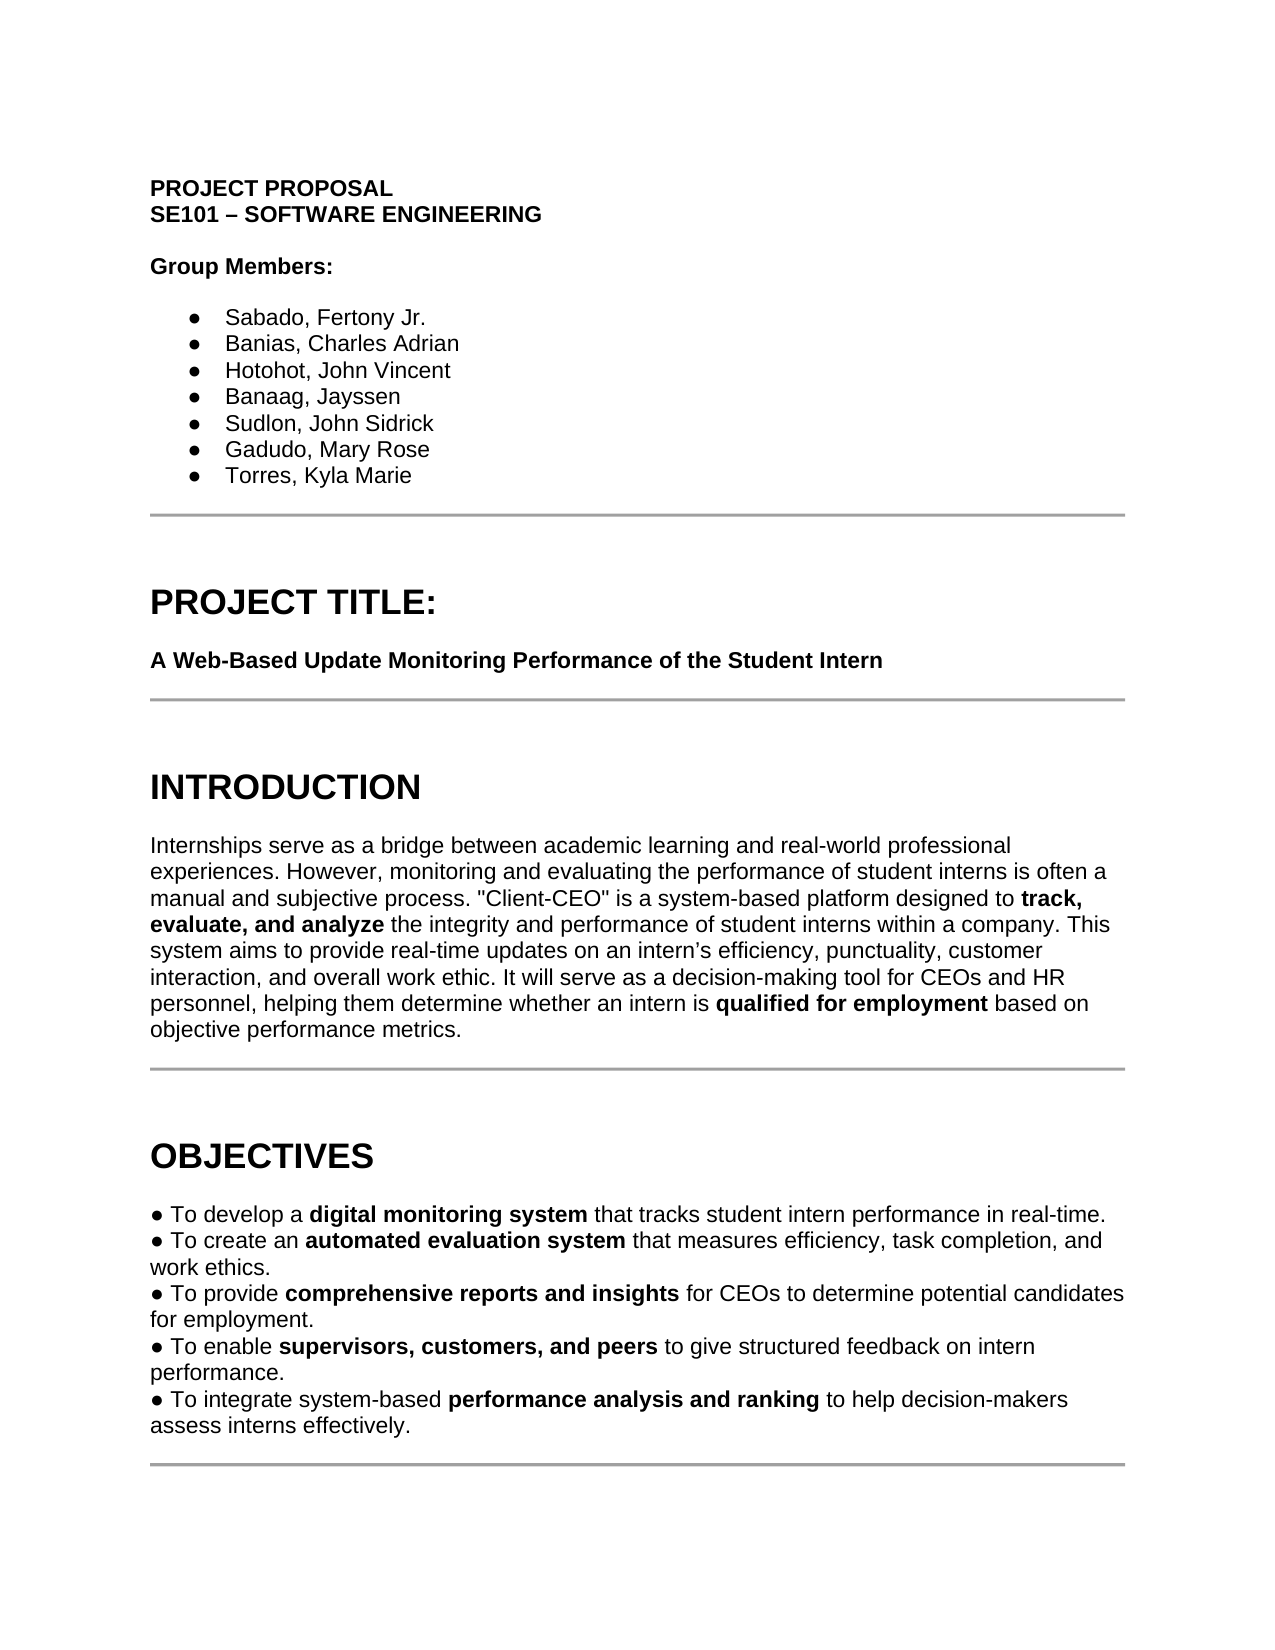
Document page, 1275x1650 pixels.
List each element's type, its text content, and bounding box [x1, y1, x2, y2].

subtitle OBJECTIVES [150, 1135, 1125, 1176]
subtitle PROJECT TITLE: [150, 581, 1125, 622]
list Banaag, Jayssen [187, 383, 1125, 409]
list Sabado, Fertony Jr. [187, 304, 1125, 330]
list Torres, Kyla Marie [187, 462, 1125, 488]
text PROJECT PROPOSAL SE101 – SOFTWARE ENGINEERING [150, 175, 1125, 228]
text Group Members: [150, 253, 1125, 279]
list Hotohot, John Vincent [187, 357, 1125, 383]
list Sudlon, John Sidrick [187, 409, 1125, 436]
subtitle INTRODUCTION [150, 766, 1125, 807]
list Gadudo, Mary Rose [187, 436, 1125, 462]
text A Web-Based Update Monitoring Performance of the Student Intern [150, 647, 1125, 673]
text Internships serve as a bridge between academic learning and real-world professional experiences. However, monitoring and evaluating the performance of student interns is often a manual and subjective process. "Client-CEO" is a system-based platform designed to track, evaluate, and analyze the integrity and performance of student interns within a company. This system aims to provide real-time updates on an intern’s efficiency, punctuality, customer interaction, and overall work ethic. It will serve as a decision-making tool for CEOs and HR personnel, helping them determine whether an intern is qualified for employment based on objective performance metrics. [150, 832, 1125, 1043]
list Banias, Charles Adrian [187, 330, 1125, 357]
text ● To develop a digital monitoring system that tracks student intern performance in real-time. ● To create an automated evaluation system that measures efficiency, task completion, and work ethics. ● To provide comprehensive reports and insights for CEOs to determine potential candidates for employment. ● To enable supervisors, customers, and peers to give structured feedback on intern performance. ● To integrate system-based performance analysis and ranking to help decision-makers assess interns effectively. [150, 1201, 1125, 1438]
